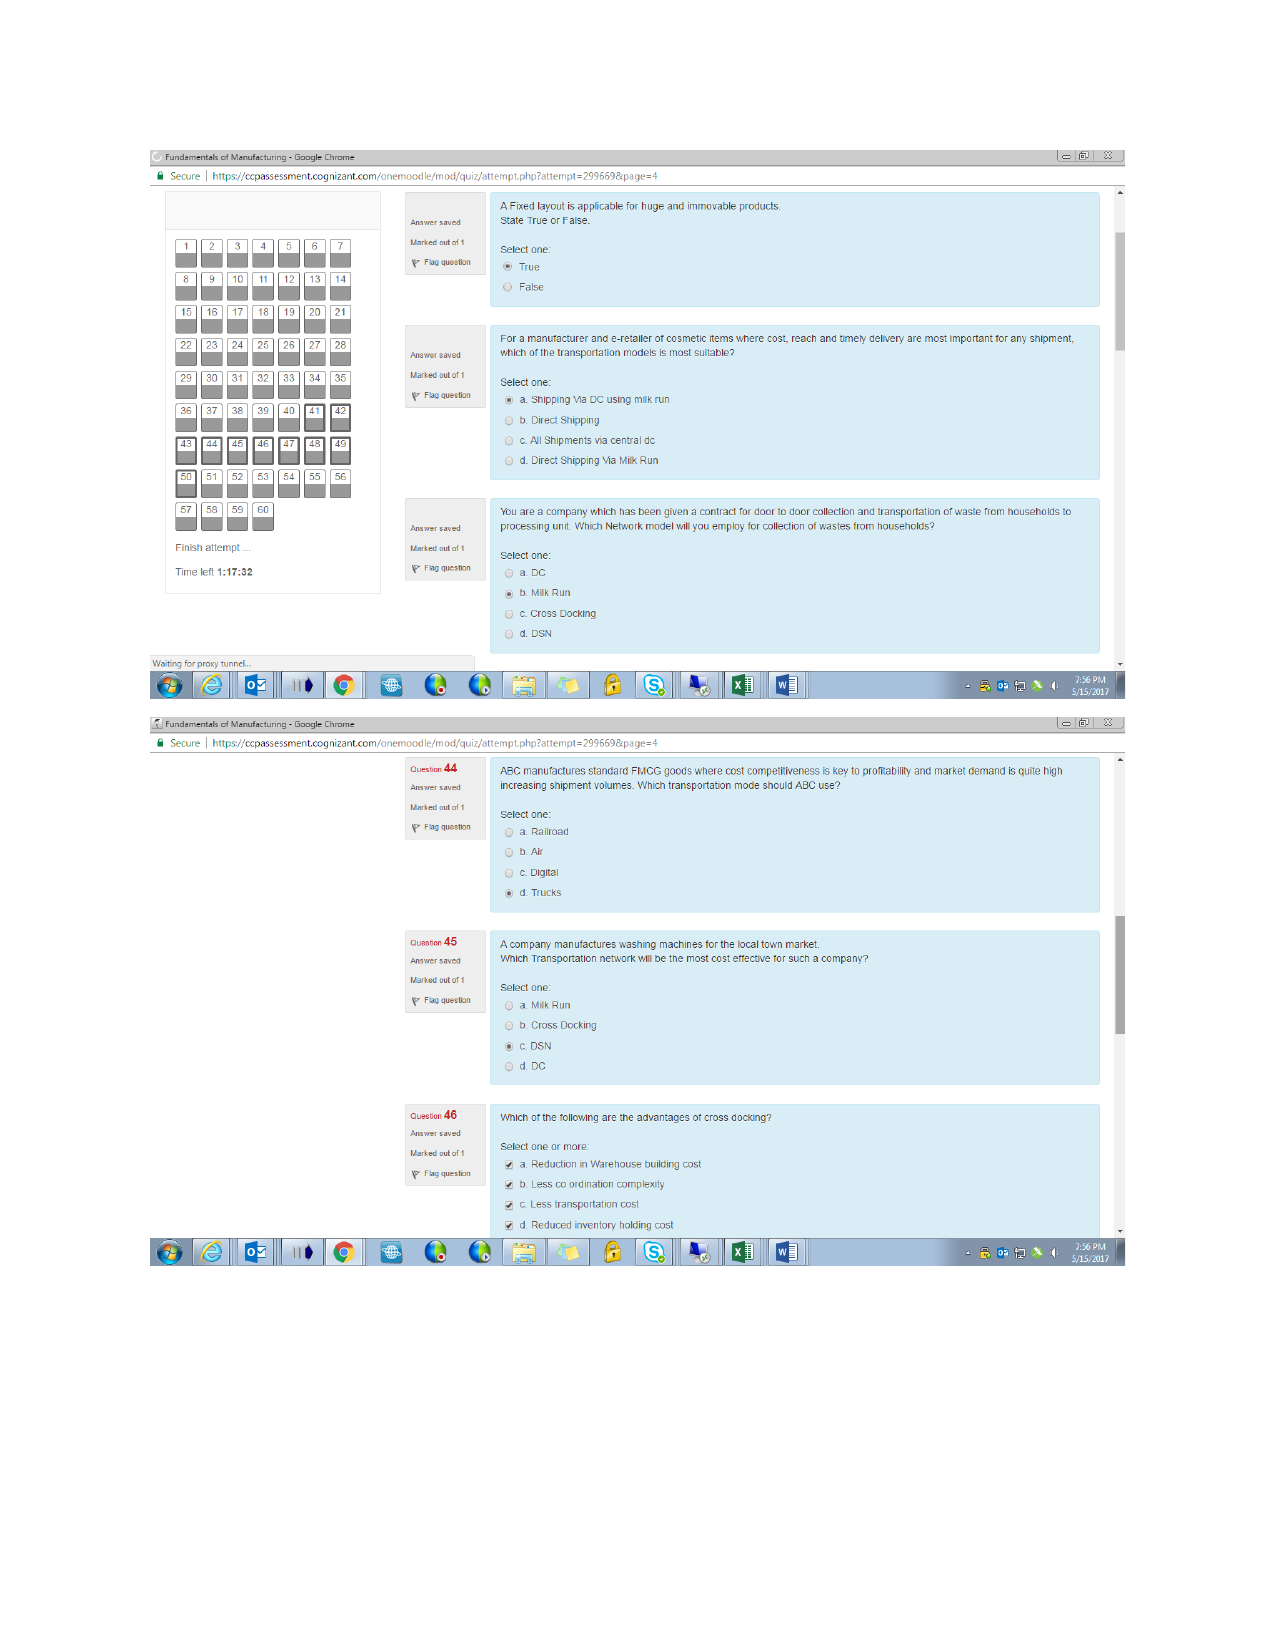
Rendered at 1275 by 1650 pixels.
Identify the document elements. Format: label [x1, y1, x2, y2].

picture [150, 717, 1125, 1266]
picture [150, 150, 1125, 699]
